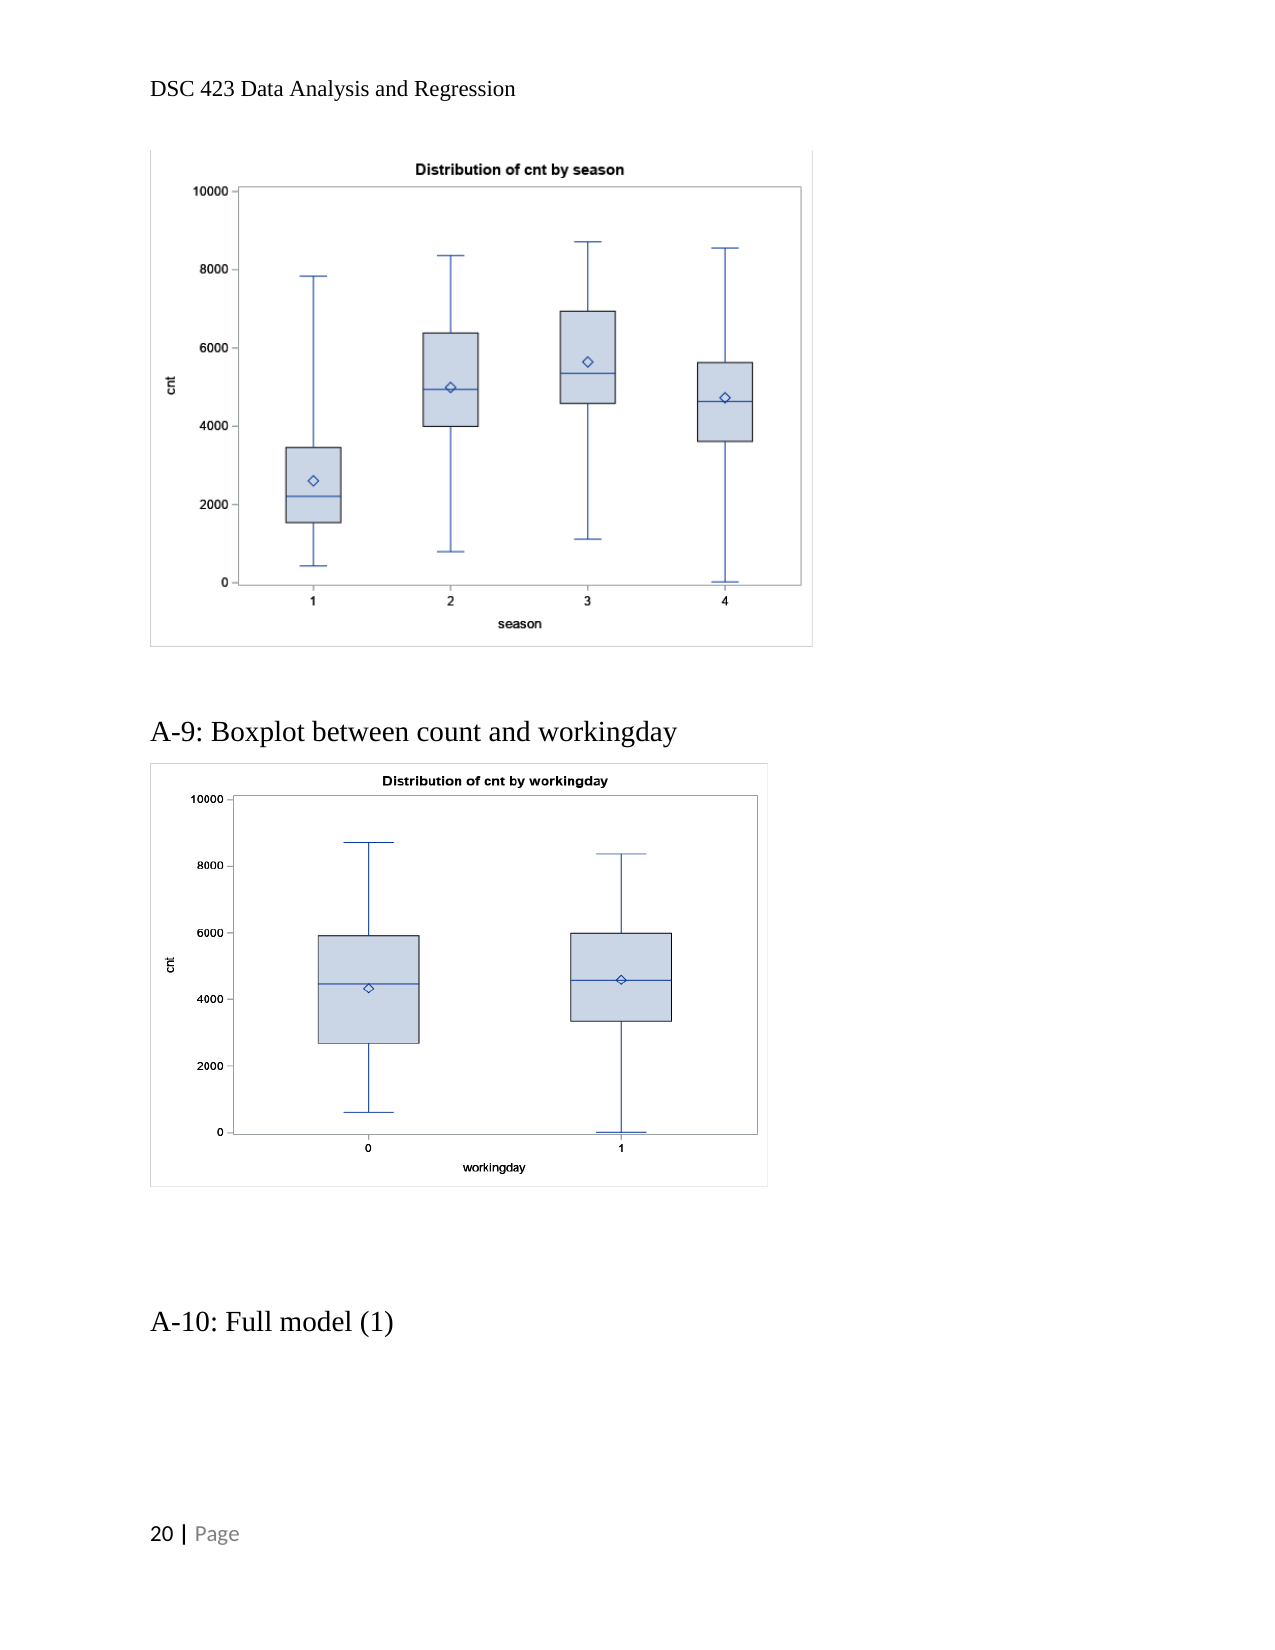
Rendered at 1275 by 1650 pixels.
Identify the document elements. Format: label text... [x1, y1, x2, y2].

text A-9: Boxplot between count and workingday [150, 714, 1125, 747]
text A-10: Full model (1) [150, 1304, 1125, 1337]
picture [150, 150, 813, 647]
picture [150, 763, 768, 1187]
